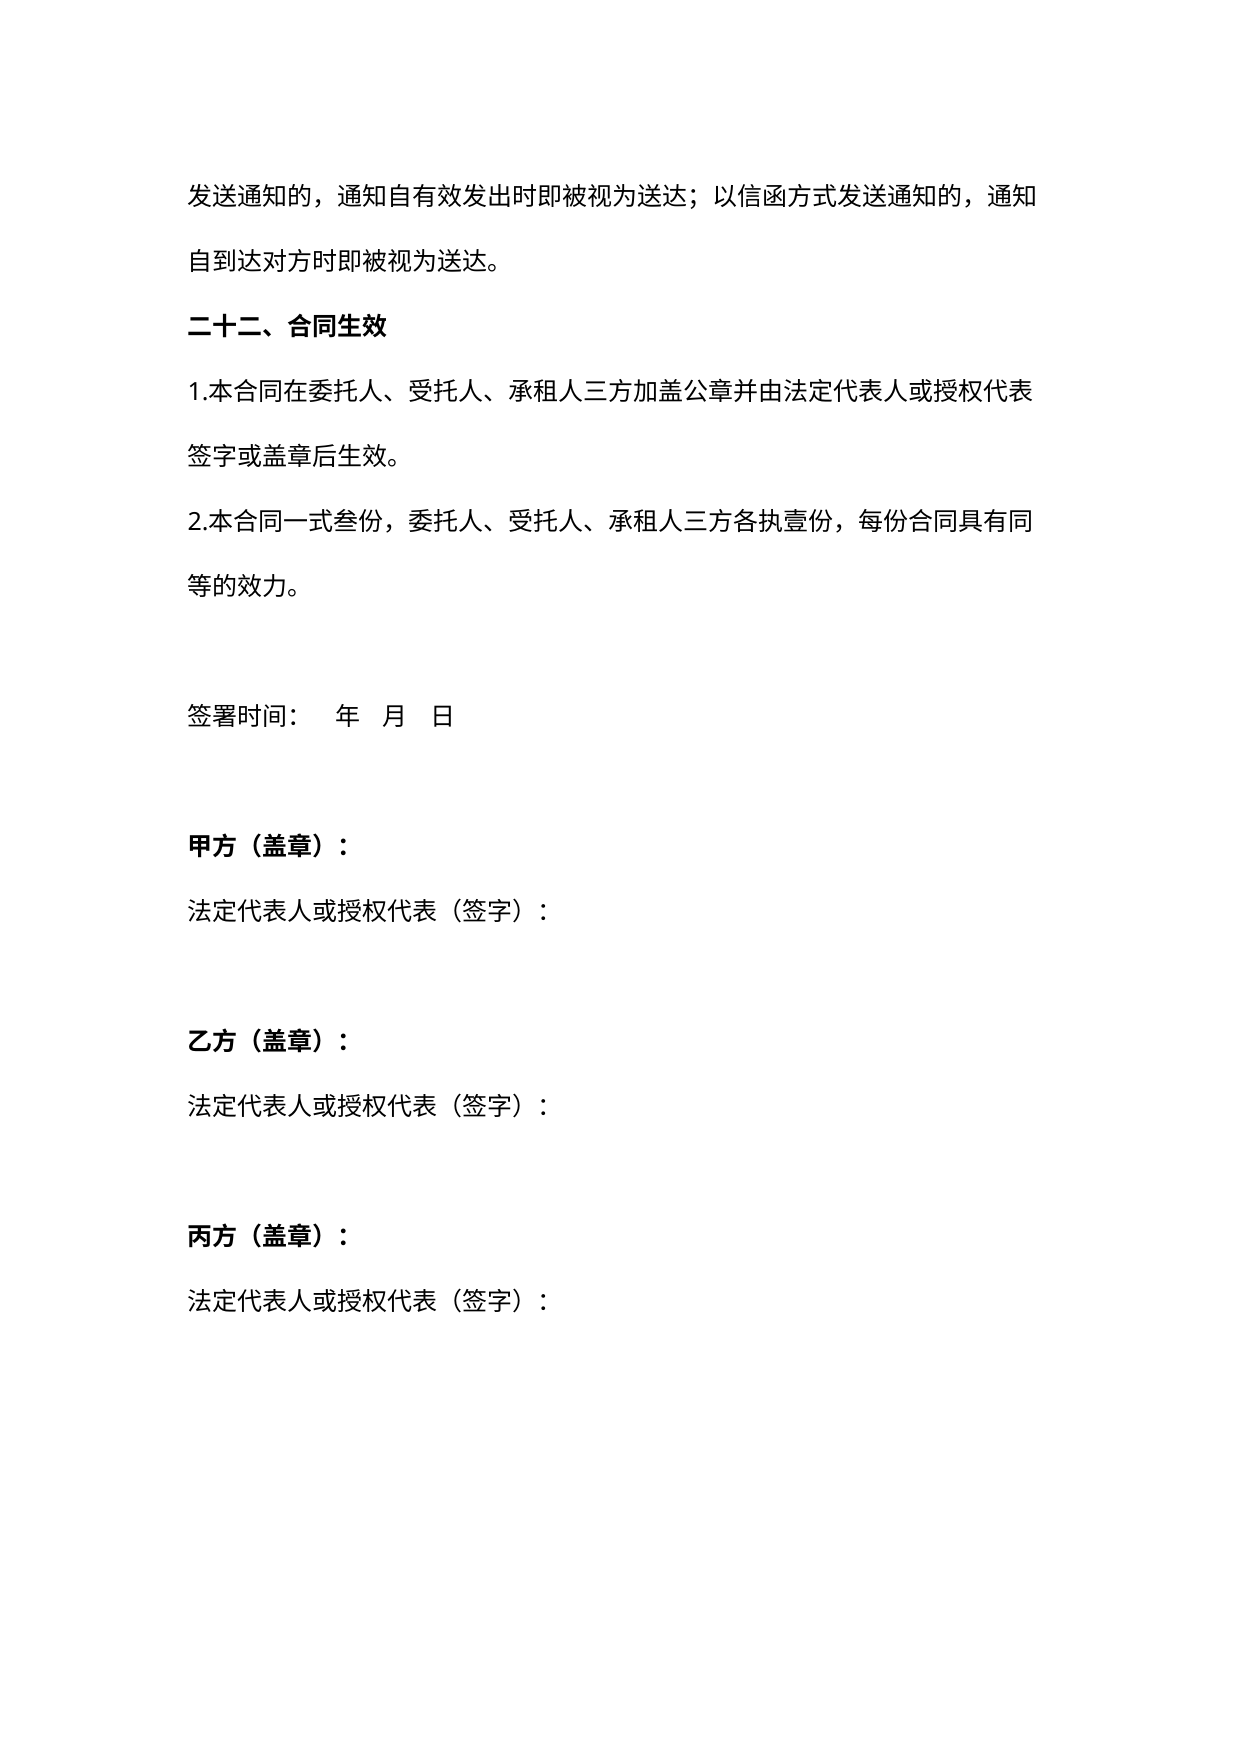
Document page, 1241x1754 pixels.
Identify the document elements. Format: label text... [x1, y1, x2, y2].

text 法定代表人或授权代表（签字）： [187, 877, 1053, 942]
subtitle 二十二、合同生效 [187, 292, 1053, 357]
text 甲方（盖章）： [187, 747, 1053, 877]
text 法定代表人或授权代表（签字）： [187, 1072, 1053, 1137]
text 1.本合同在委托人、受托人、承租人三方加盖公章并由法定代表人或授权代表签字或盖章后生效。 2.本合同一式叁份，委托人、受托人、承租人三方各执壹份，每份合同具有同等的效力。 [187, 357, 1053, 617]
text 法定代表人或授权代表（签字）： [187, 1267, 1053, 1332]
text 签署时间： 年 月 日 [187, 682, 1053, 747]
text 丙方（盖章）： [187, 1137, 1053, 1267]
text 乙方（盖章）： [187, 942, 1053, 1072]
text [187, 162, 1053, 292]
